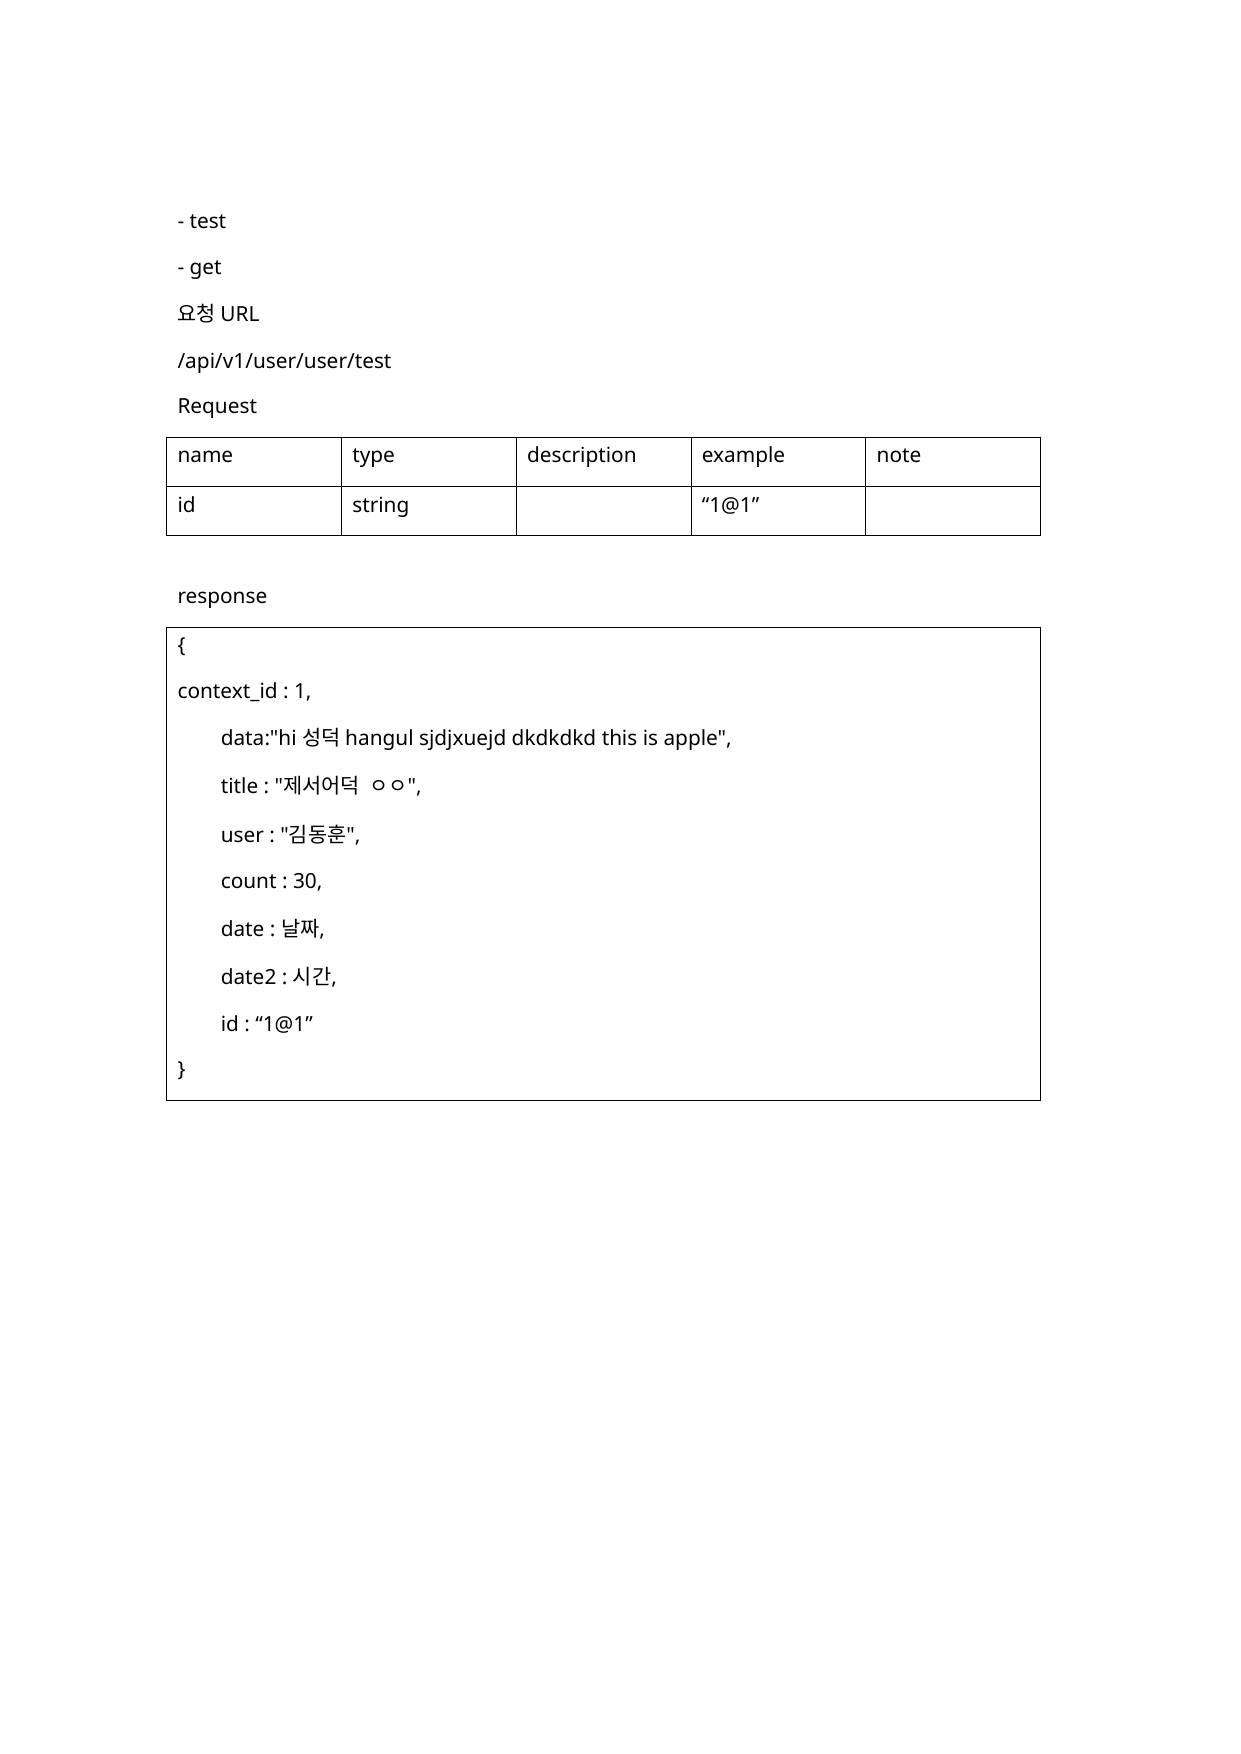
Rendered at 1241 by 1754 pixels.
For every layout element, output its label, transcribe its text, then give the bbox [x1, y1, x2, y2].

table_cell [517, 487, 691, 535]
list get [177, 252, 1063, 281]
table_header name [167, 438, 341, 486]
table_header type [342, 438, 516, 486]
table_cell “1@1” [692, 487, 865, 535]
table_header description [517, 438, 691, 486]
text 요청 URL [177, 297, 1063, 328]
list test [177, 207, 1063, 235]
text /api/v1/user/user/test [177, 346, 1063, 374]
table_cell id [167, 487, 341, 535]
table_header note [866, 438, 1040, 486]
table_header example [692, 438, 865, 486]
text response [177, 581, 1063, 610]
text Request [177, 391, 1063, 420]
table_cell [866, 487, 1040, 535]
table_cell string [342, 487, 516, 535]
table_header { context_id : 1, data:"hi 성덕 hangul sjdjxuejd dkdkdkd this is apple", title : "제서어덕 ㅇㅇ", user : "김동훈", count : 30, date : 날짜, date2 : 시간, id : “1@1” } [167, 628, 1040, 1100]
